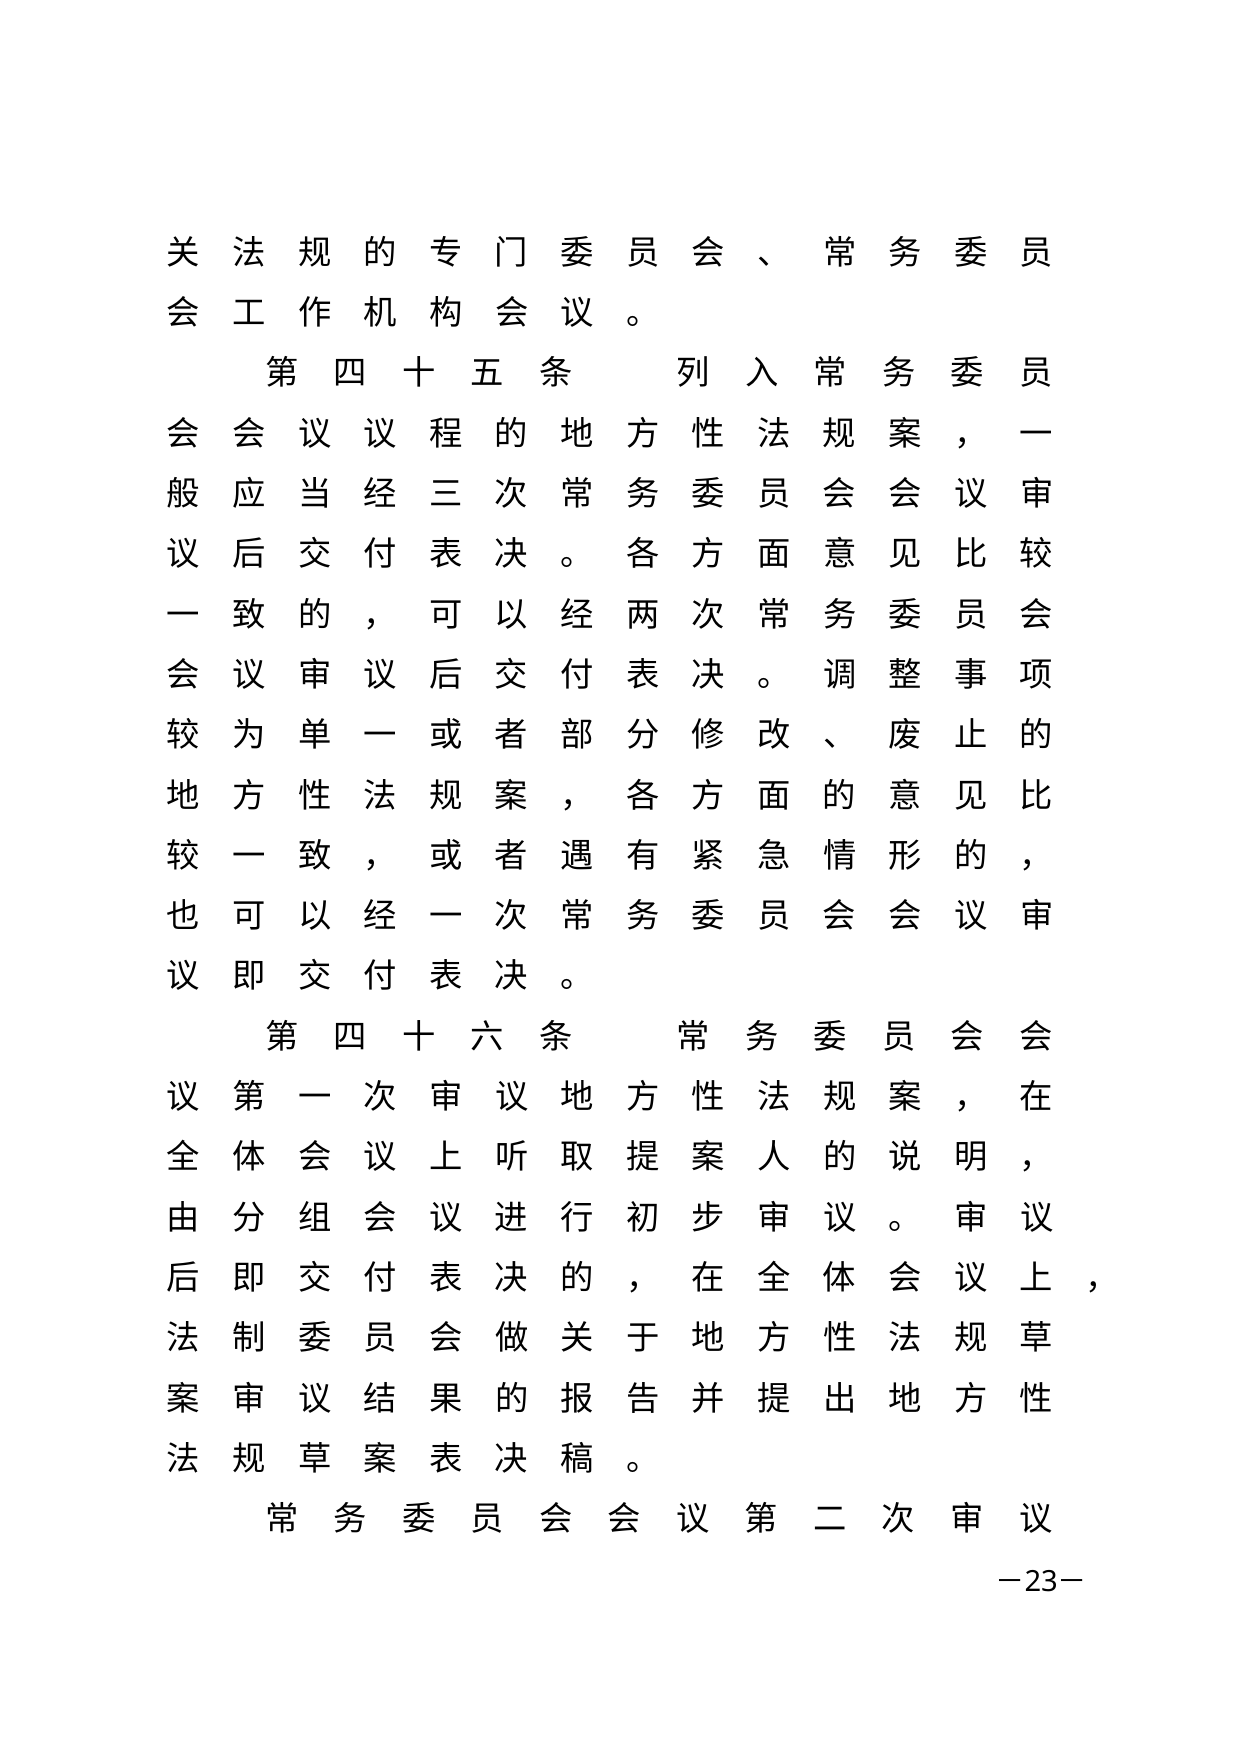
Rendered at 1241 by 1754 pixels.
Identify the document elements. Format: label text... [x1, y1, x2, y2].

text 专门委员会、常务委员会工作机构可以邀请市人民代表大会代表参与立法工作，也可以邀请市人民代表大会代表列席审议相关法规的专门委员会、常务委员会工作机构会议。 [167, 219, 1085, 340]
text 第四十六条 常务委员会会议第一次审议地方性法规案，在全体会议上听取提案人的说明，由分组会议进行初步审议。审议后即交付表决的，在全体会议上，法制委员会做关于地方性法规草案审议结果的报告并提出地方性法规草案表决稿。 [167, 1003, 1085, 1486]
text 常务委员会会议第二次审议地方性法规案，在全体会议上听取法制委员会关于地方性法规草案修改情况和主要问题的汇报，由分组会议进一步审议。审议后交付表决的，法制委员会书面提出地方性法规草案审议结果的报告和地方性法规草案表决稿。 [167, 1486, 1085, 1546]
text 第四十五条 列入常务委员会会议议程的地方性法规案，一般应当经三次常务委员会会议审议后交付表决。各方面意见比较一致的，可以经两次常务委员会会议审议后交付表决。调整事项较为单一或者部分修改、废止的地方性法规案，各方面的意见比较一致，或者遇有紧急情形的，也可以经一次常务委员会会议审议即交付表决。 [167, 340, 1085, 1003]
